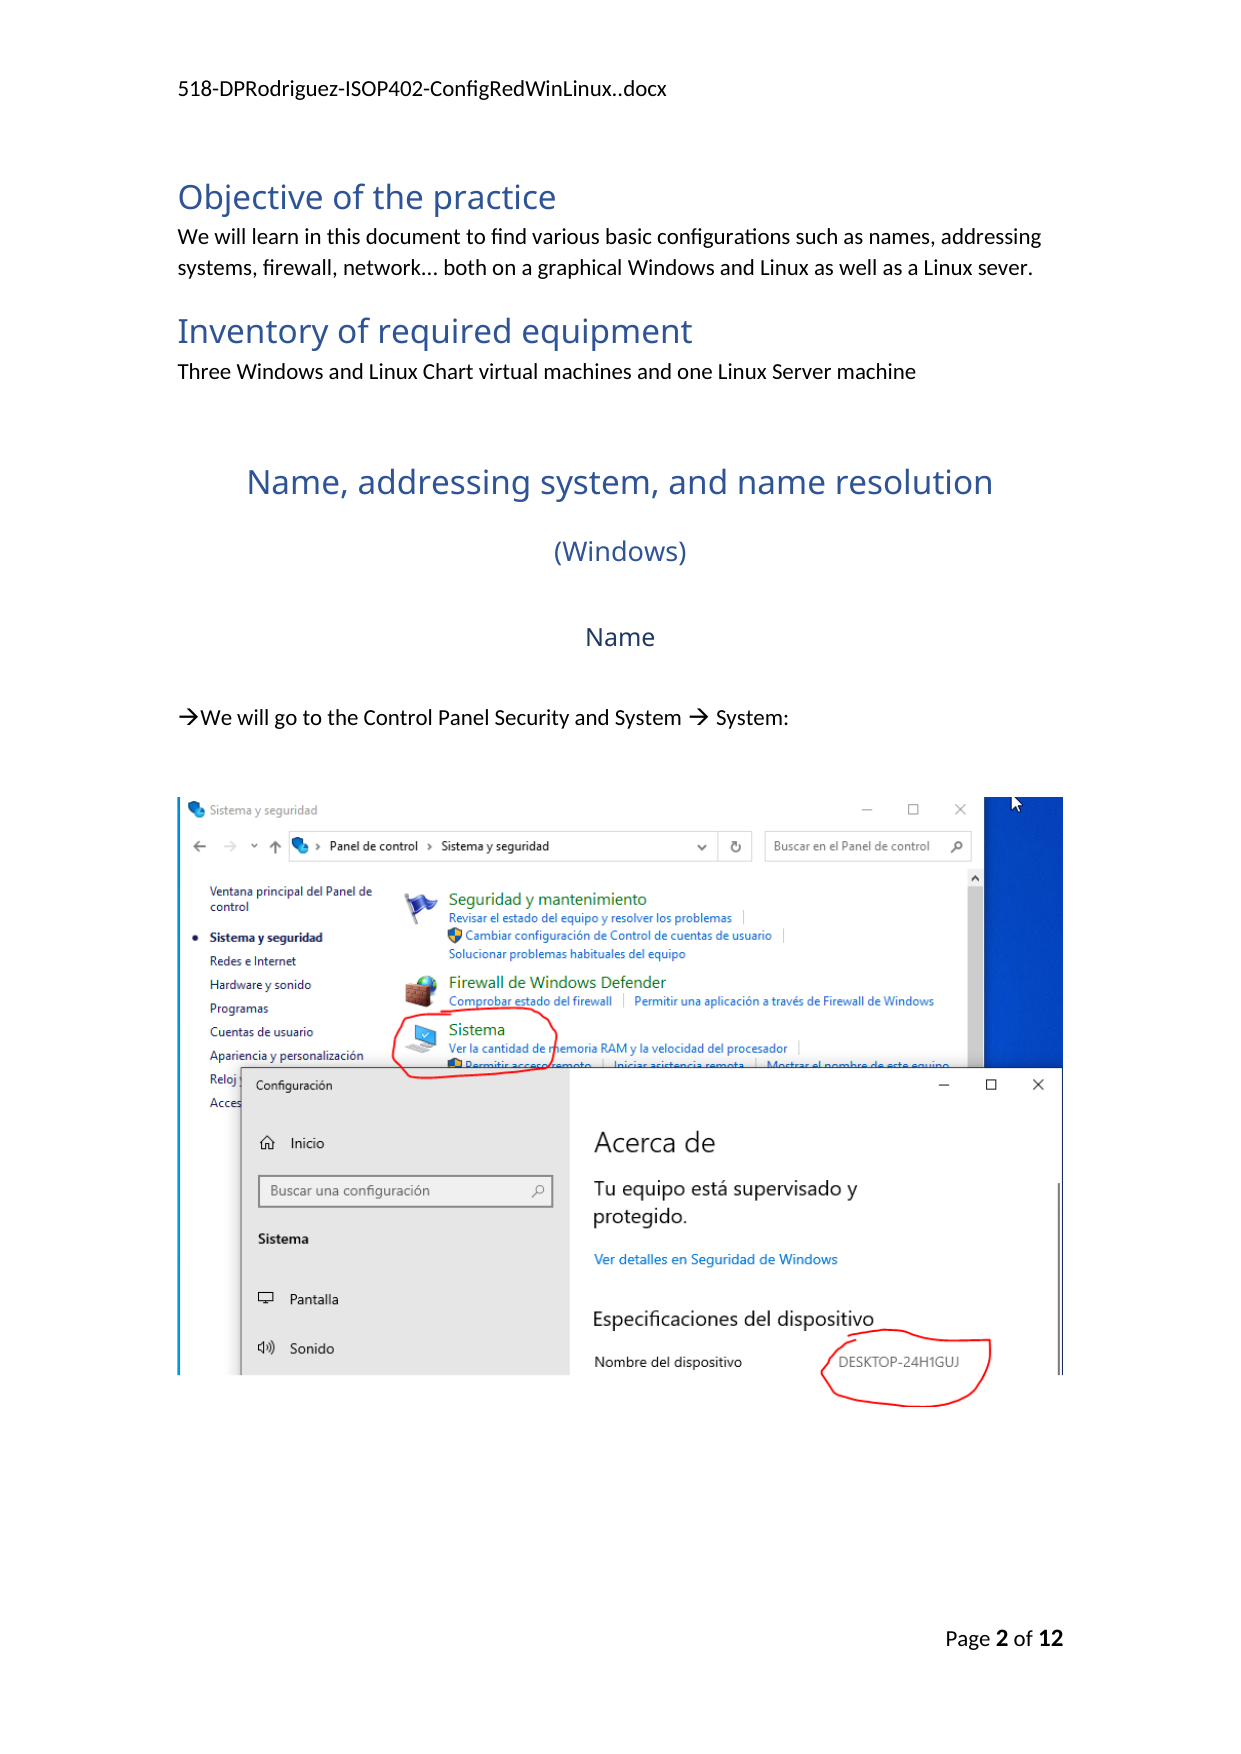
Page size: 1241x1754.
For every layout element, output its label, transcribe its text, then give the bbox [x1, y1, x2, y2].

text Three Windows and Linux Chart virtual machines and one Linux Server machine [177, 357, 1063, 385]
subtitle Name, addressing system, and name resolution [177, 459, 1063, 504]
picture [177, 797, 1063, 1407]
subtitle Inventory of required equipment [177, 308, 1063, 353]
subtitle Objective of the practice [177, 173, 1063, 219]
text We will go to the Control Panel Security and System System: [177, 703, 1063, 731]
subtitle (Windows) [177, 533, 1063, 570]
subtitle Name [177, 619, 1063, 654]
text We will learn in this document to find various basic configurations such as names, addressing systems, firewall, network... both on a graphical Windows and Linux as well as a Linux sever. [177, 222, 1063, 281]
